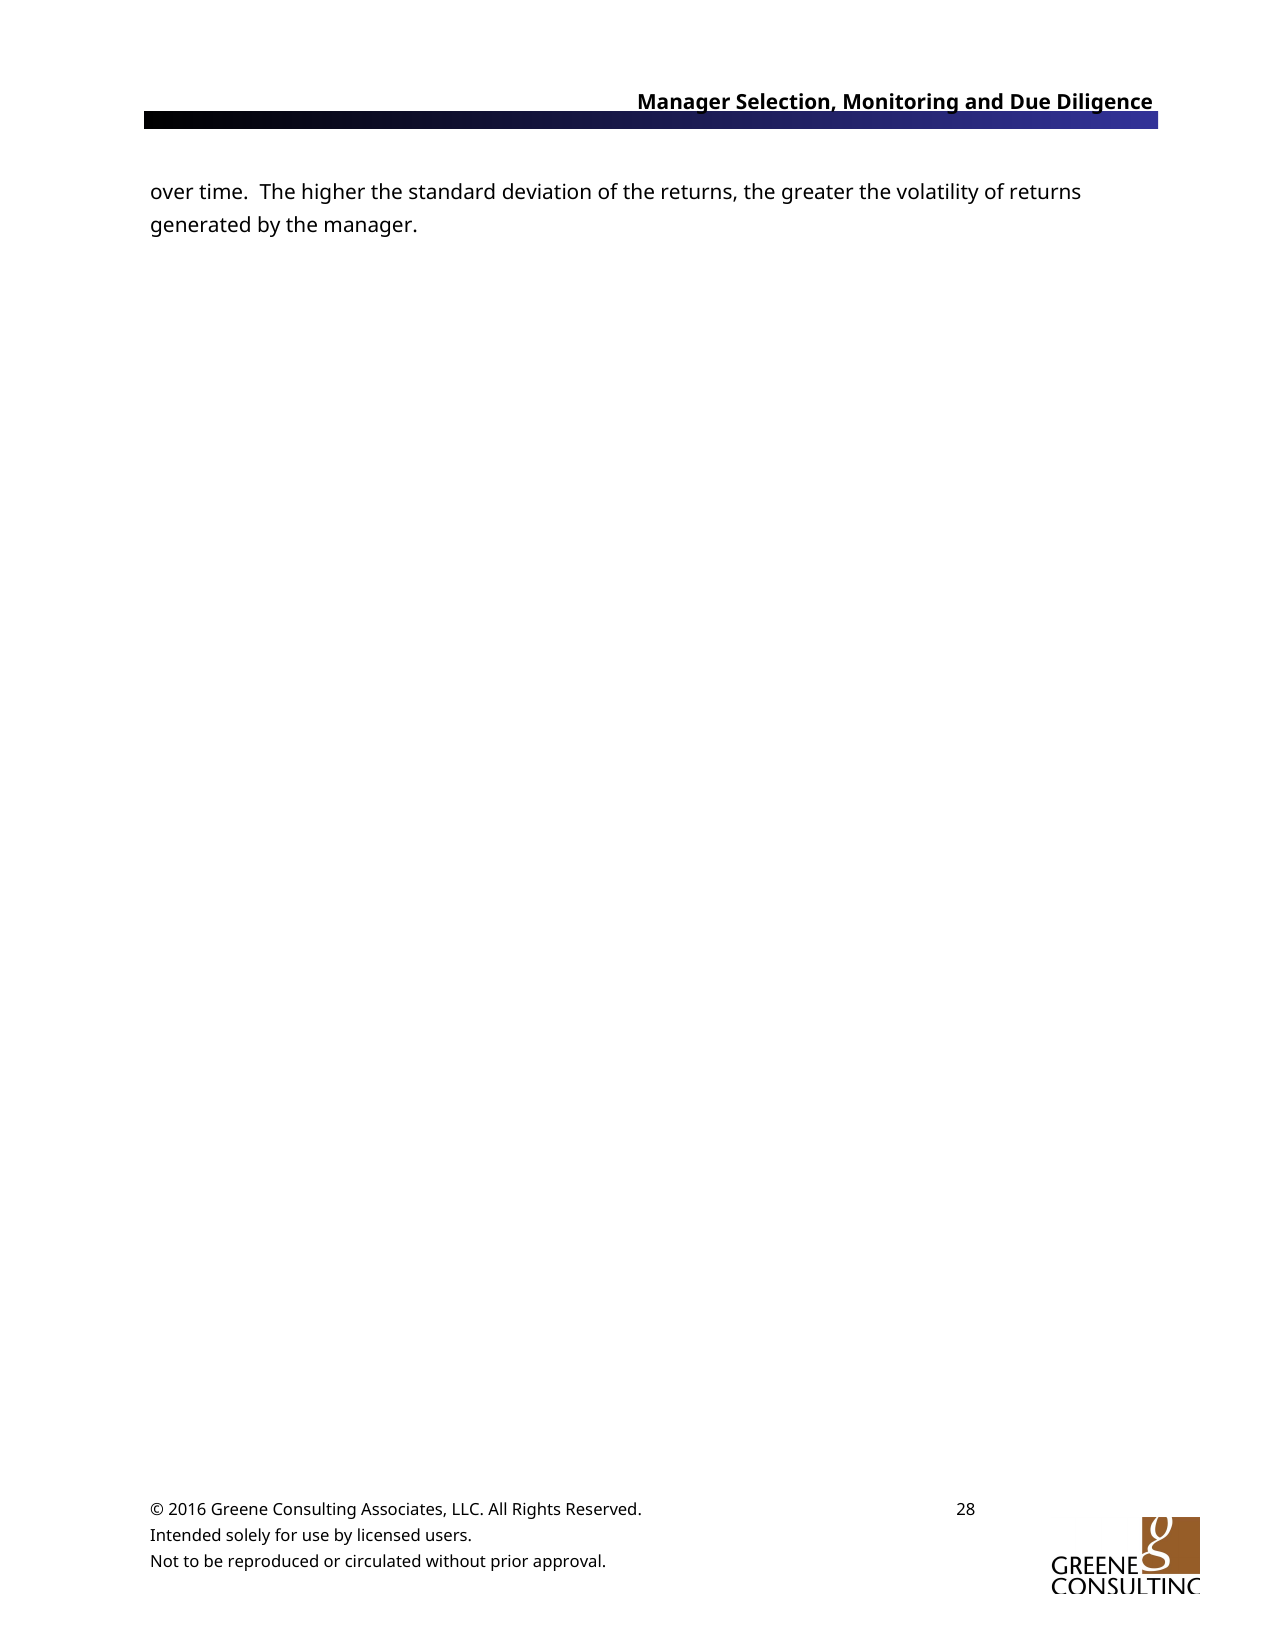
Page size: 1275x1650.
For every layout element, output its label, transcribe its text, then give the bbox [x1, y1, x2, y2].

picture [1050, 1517, 1200, 1593]
